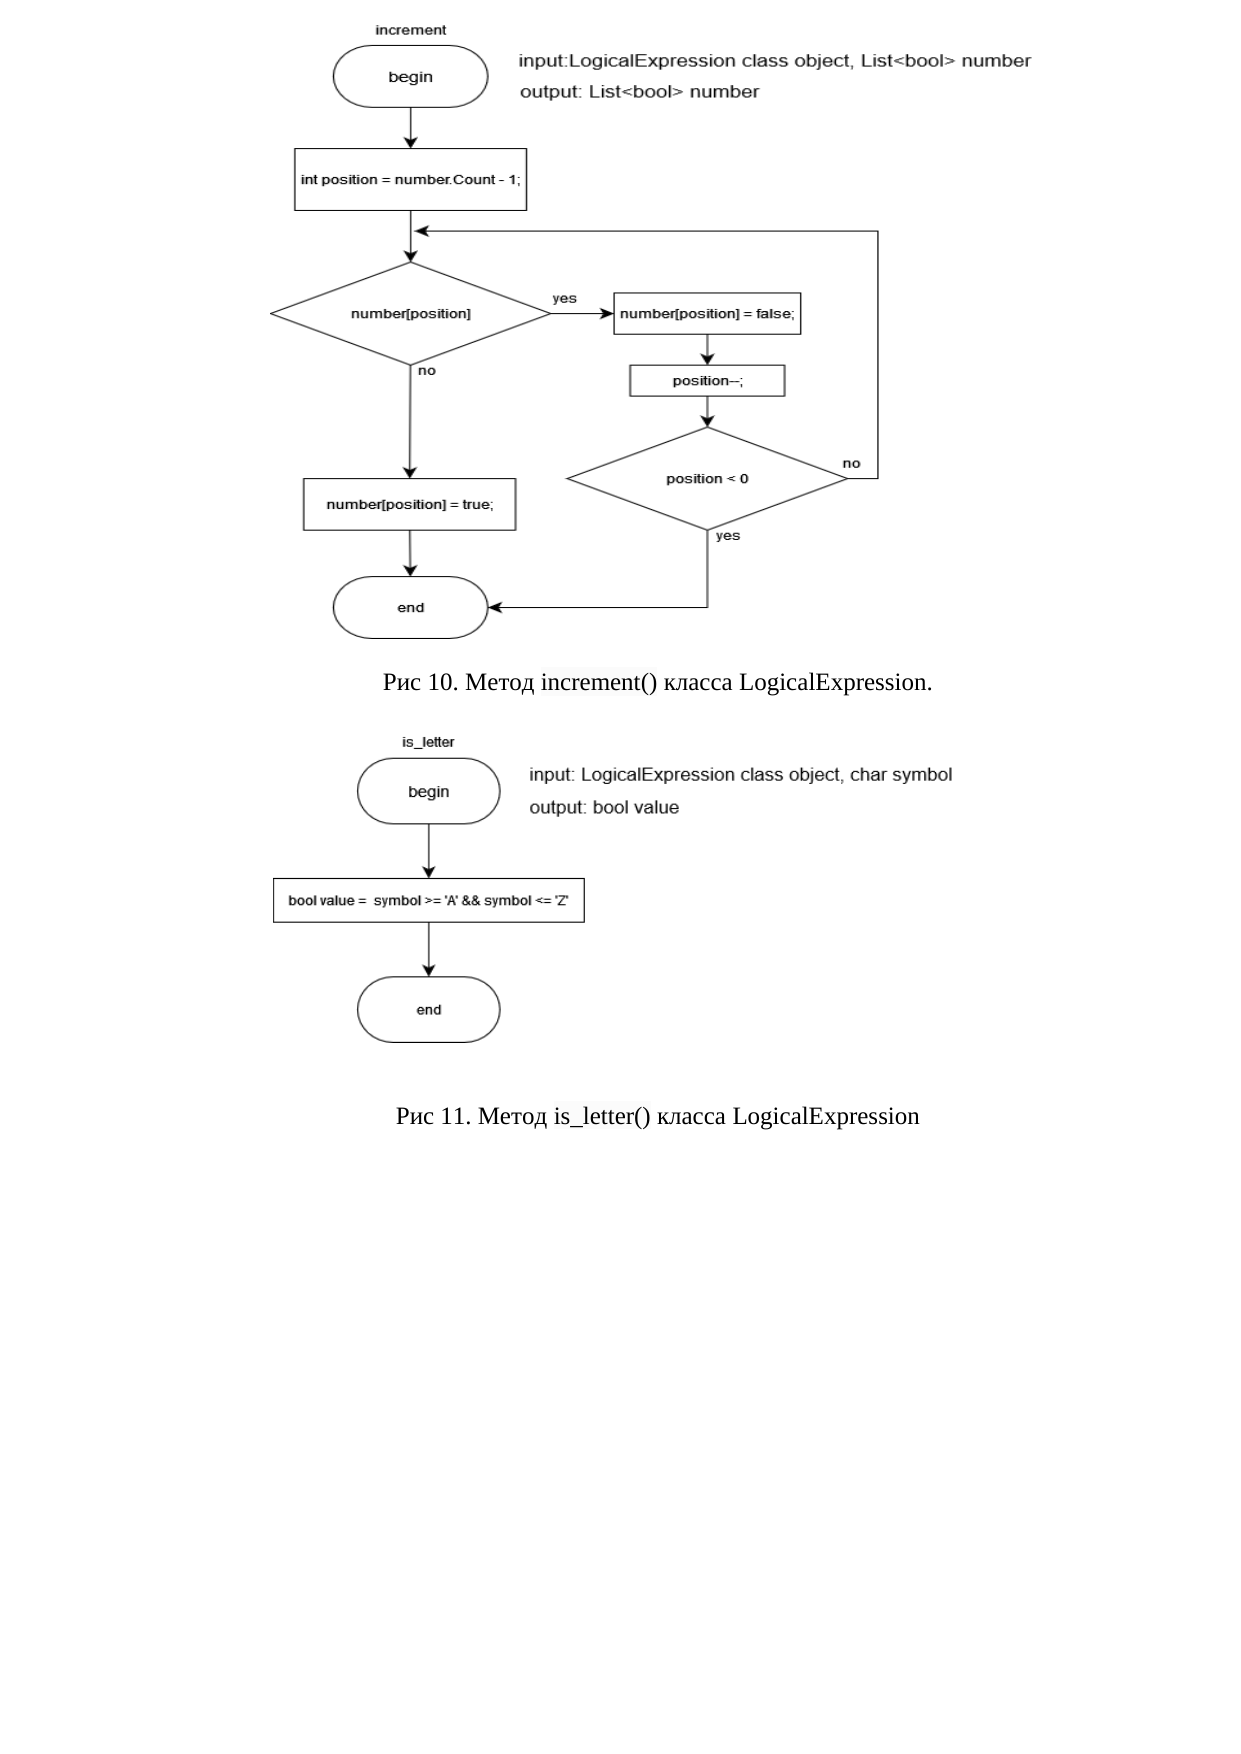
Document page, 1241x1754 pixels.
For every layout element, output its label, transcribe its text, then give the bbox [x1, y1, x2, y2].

picture [273, 725, 967, 1043]
list Рис 11. Метод is_letter() класса LogicalExpression [150, 1101, 554, 1129]
list Рис 10. Метод increment() класса LogicalExpression. [150, 667, 541, 696]
picture [270, 14, 1046, 639]
list Рис 10. Метод increment() класса LogicalExpression. [657, 667, 1165, 696]
list Рис 11. Метод is_letter() класса LogicalExpression [651, 1101, 1165, 1129]
